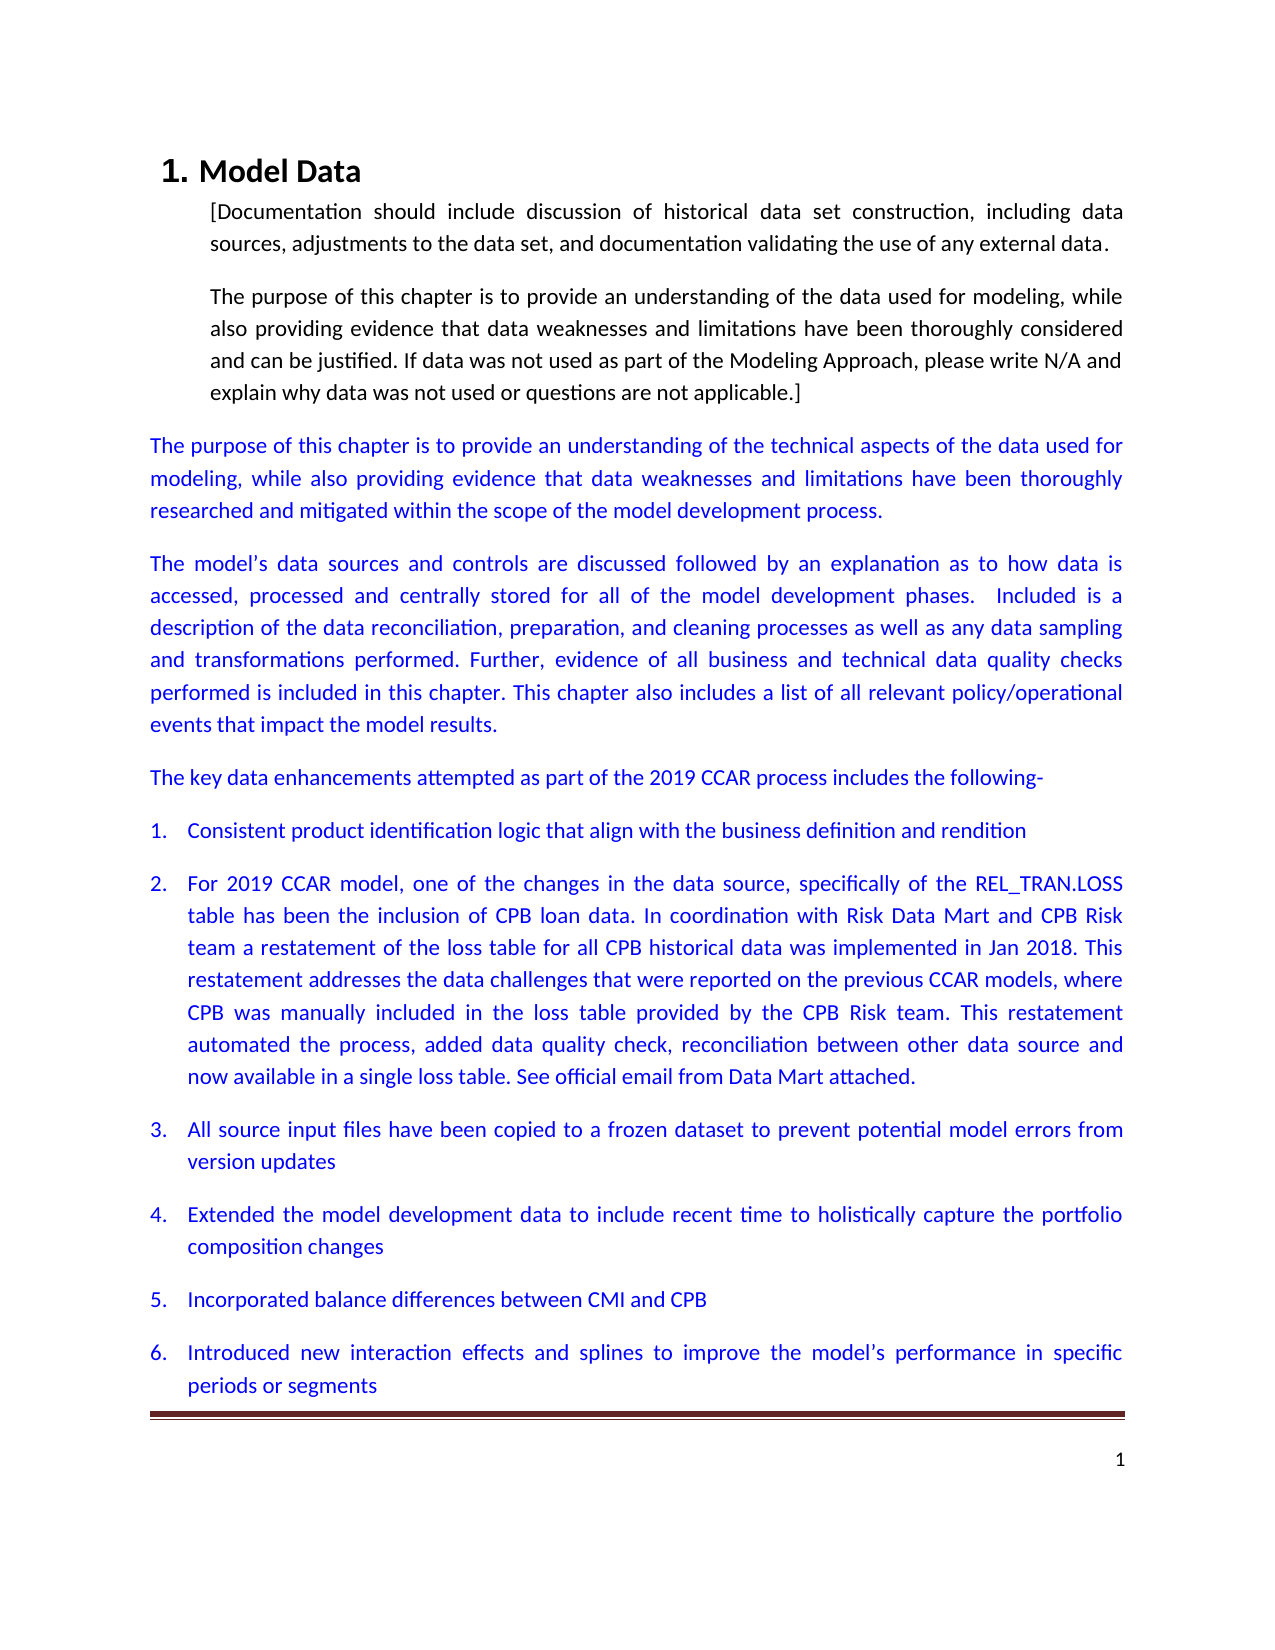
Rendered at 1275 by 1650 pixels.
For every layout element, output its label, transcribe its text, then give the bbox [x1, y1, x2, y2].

list Extended the model development data to include recent time to holistically capture the portfolio composition changes [150, 1200, 1125, 1261]
text The purpose of this chapter is to provide an understanding of the data used for modeling, while also providing evidence that data weaknesses and limitations have been thoroughly considered and can be justified. If data was not used as part of the Modeling Approach, please write N/A and explain why data was not used or questions are not applicable.] [210, 282, 1125, 407]
text The purpose of this chapter is to provide an understanding of the technical aspects of the data used for modeling, while also providing evidence that data weaknesses and limitations have been thoroughly researched and mitigated within the scope of the model development process. [150, 432, 1125, 524]
subtitle Model Data [161, 150, 1125, 191]
list Introduced new interaction effects and splines to improve the model’s performance in specific periods or segments [150, 1338, 1125, 1399]
list All source input files have been copied to a frozen dataset to prevent potential model errors from version updates [150, 1115, 1125, 1175]
text The model’s data sources and controls are discussed followed by an explanation as to how data is accessed, processed and centrally stored for all of the model development phases. Included is a description of the data reconciliation, preparation, and cleaning processes as well as any data sampling and transformations performed. Further, evidence of all business and technical data quality checks performed is included in this chapter. This chapter also includes a list of all relevant policy/operational events that impact the model results. [150, 549, 1125, 738]
text The key data enhancements attempted as part of the 2019 CCAR process includes the following- [150, 763, 1125, 791]
list Incorporated balance differences between CMI and CPB [150, 1286, 1125, 1313]
list Consistent product identification logic that align with the business definition and rendition [150, 816, 1125, 844]
text [Documentation should include discussion of historical data set construction, including data sources, adjustments to the data set, and documentation validating the use of any external data. [210, 197, 1125, 257]
list For 2019 CCAR model, one of the changes in the data source, specifically of the REL_TRAN.LOSS table has been the inclusion of CPB loan data. In coordination with Risk Data Mart and CPB Risk team a restatement of the loss table for all CPB historical data was implemented in Jan 2018. This restatement addresses the data challenges that were reported on the previous CCAR models, where CPB was manually included in the loss table provided by the CPB Risk team. This restatement automated the process, added data quality check, reconciliation between other data source and now available in a single loss table. See official email from Data Mart attached. [150, 869, 1125, 1090]
